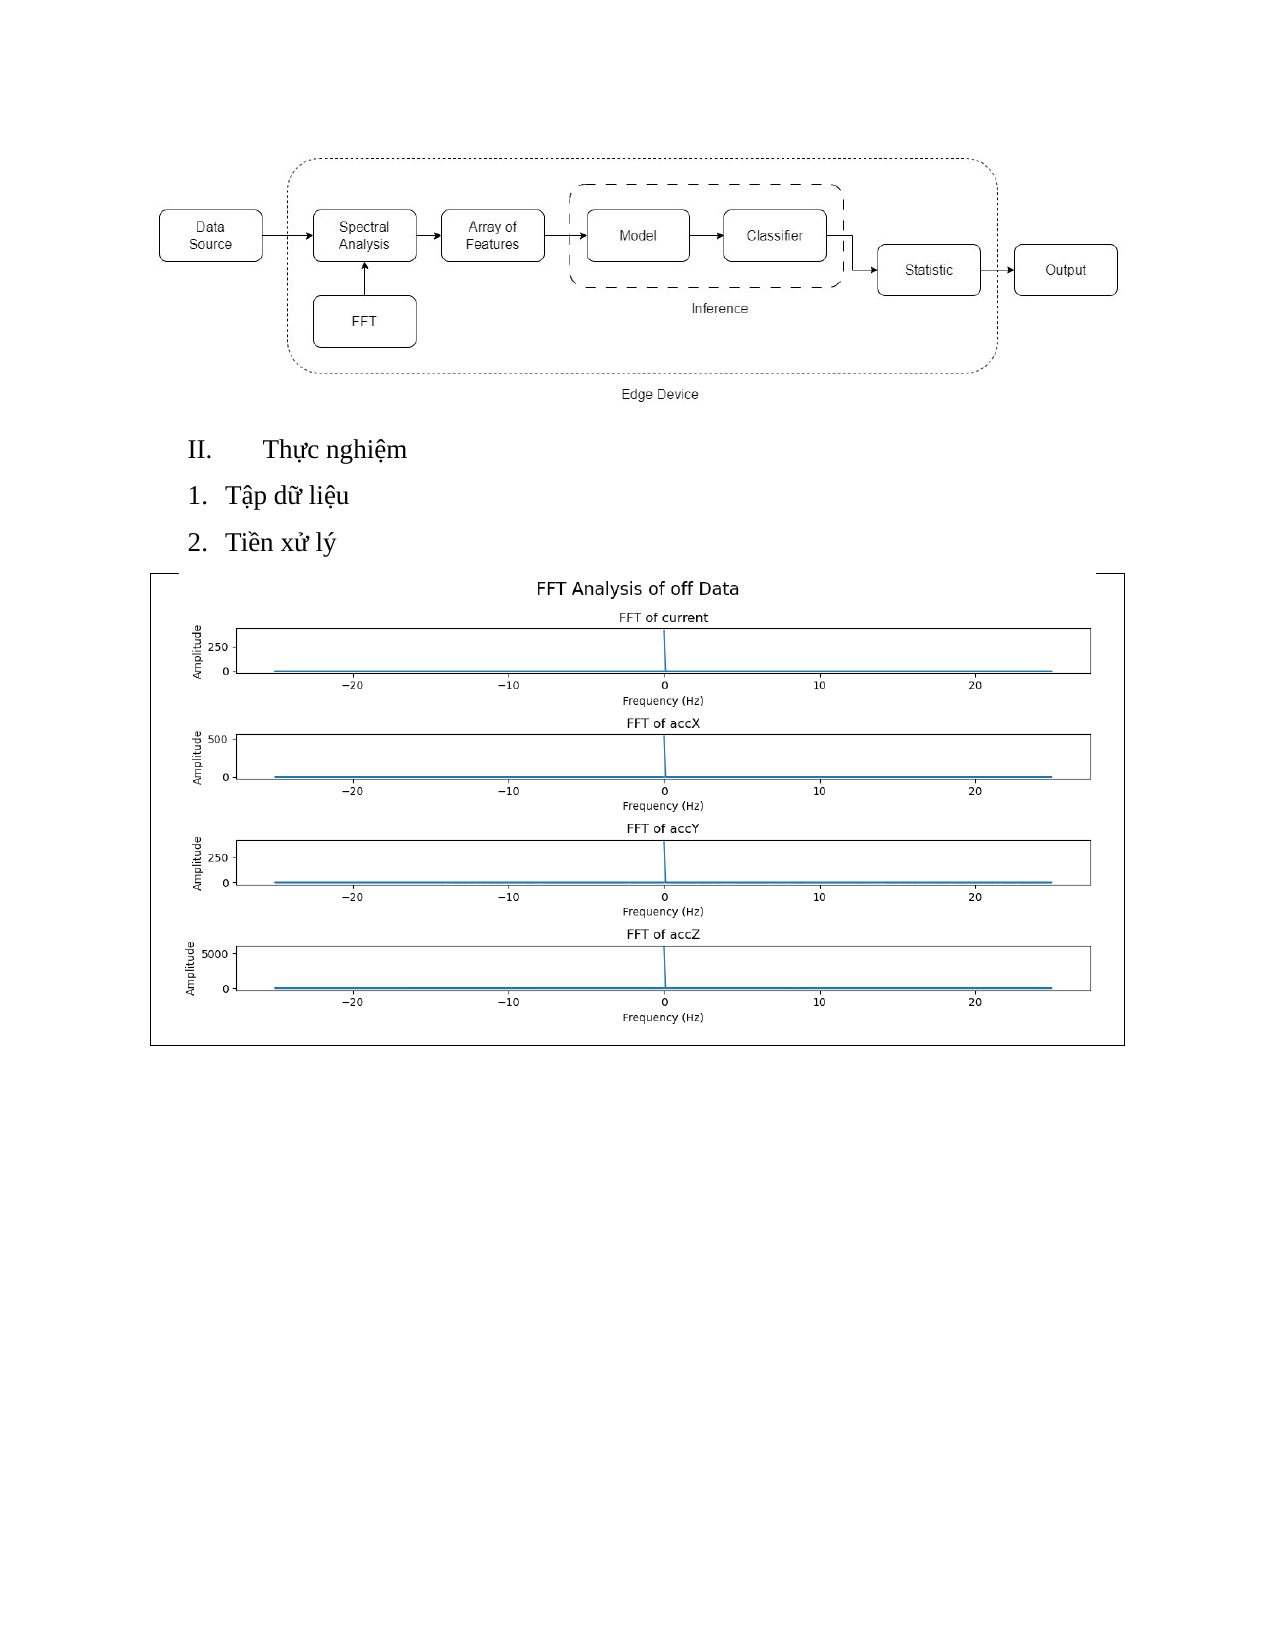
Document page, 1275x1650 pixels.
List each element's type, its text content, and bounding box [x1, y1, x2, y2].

list Tiền xử lý [187, 526, 1125, 557]
list Tập dữ liệu [187, 479, 1125, 511]
list Thực nghiệm [187, 433, 1125, 464]
table_header [151, 574, 1124, 1045]
picture [178, 573, 1097, 1031]
picture [150, 150, 1125, 416]
